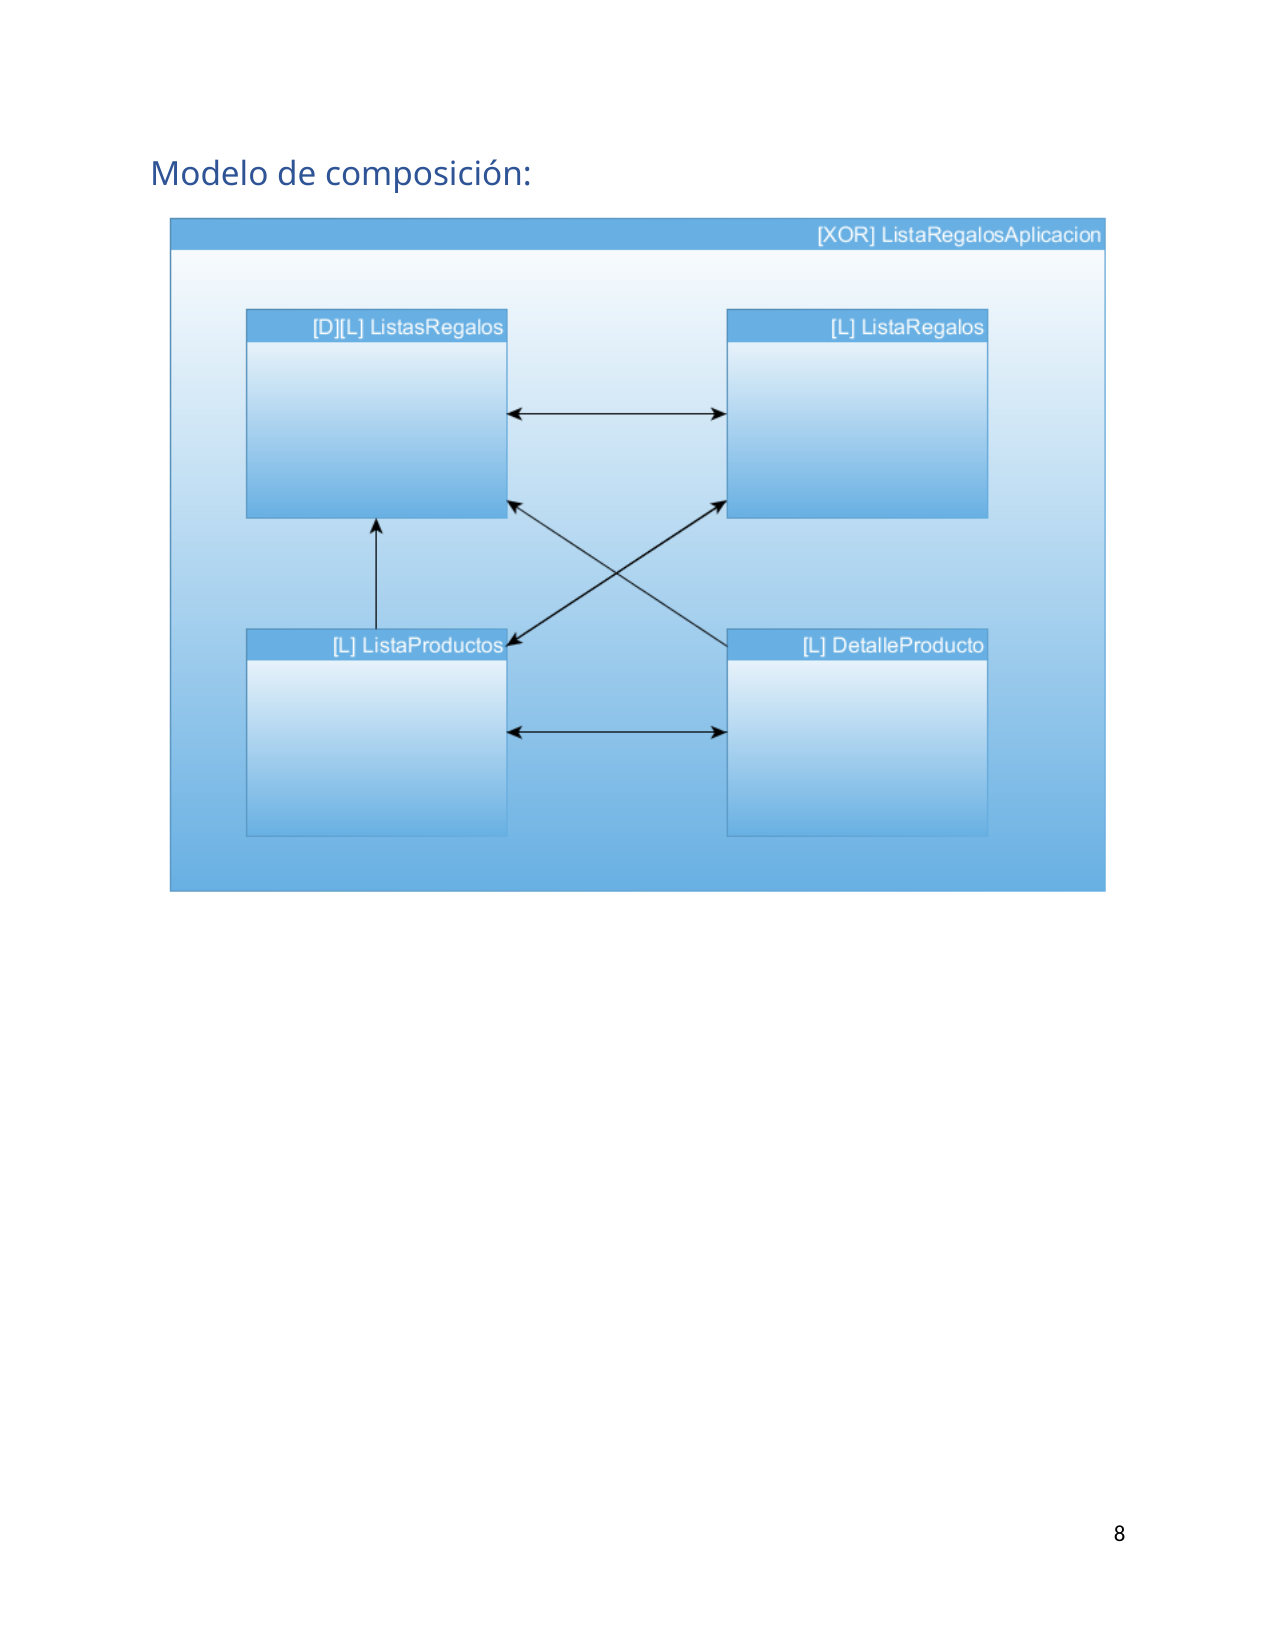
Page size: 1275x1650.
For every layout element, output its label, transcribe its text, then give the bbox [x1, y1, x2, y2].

picture [150, 198, 1125, 912]
subtitle Modelo de composición: [150, 150, 1125, 195]
